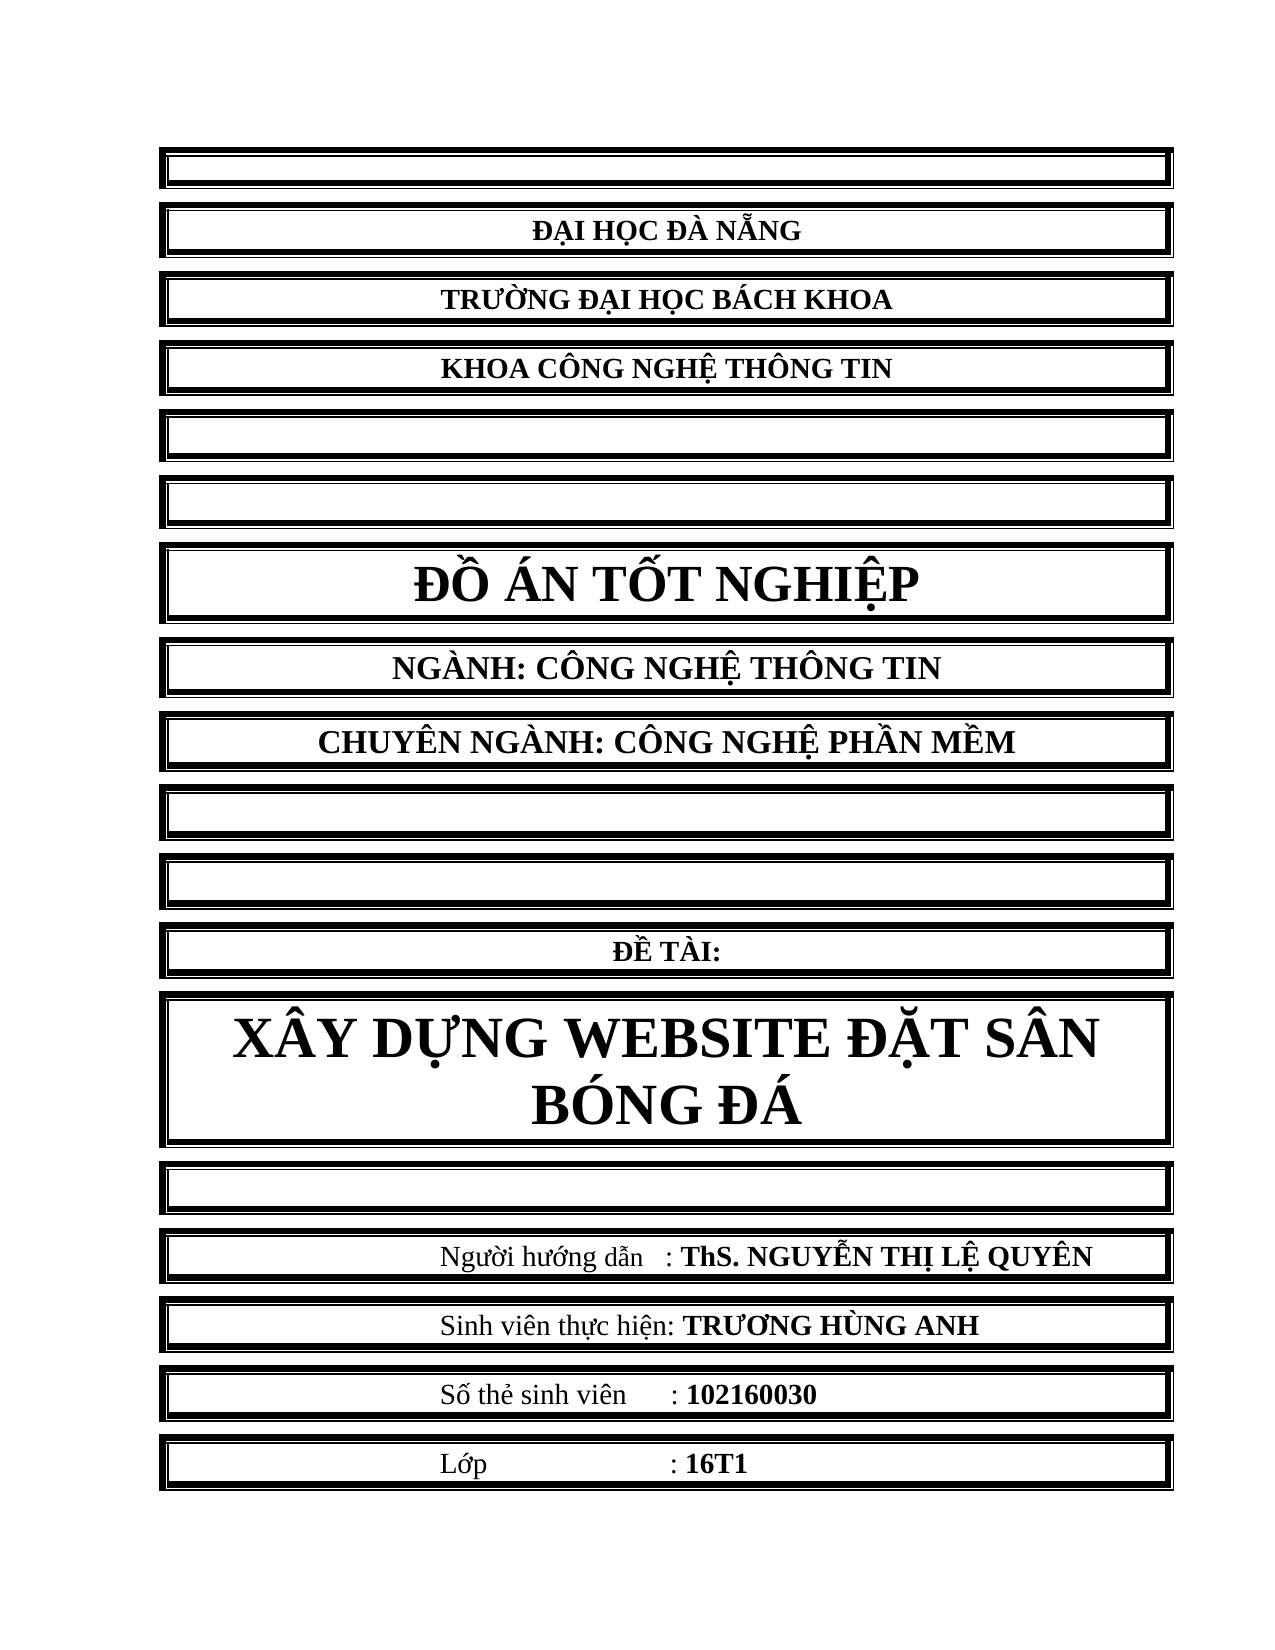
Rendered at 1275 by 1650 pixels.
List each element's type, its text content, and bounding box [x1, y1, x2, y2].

text Số thẻ sinh viên : 102160030 [169, 1375, 1165, 1412]
text Sinh viên thực hiện: TRƯƠNG HÙNG ANH [169, 1306, 1165, 1343]
text Lớp : 16T1 [169, 1444, 1165, 1481]
text TRƯỜNG ĐẠI HỌC BÁCH KHOA [169, 280, 1165, 318]
text KHOA CÔNG NGHỆ THÔNG TIN [169, 349, 1165, 387]
text ĐỒ ÁN TỐT NGHIỆP [169, 551, 1165, 615]
text ĐẠI HỌC ĐÀ NẴNG [169, 211, 1165, 249]
text Người hướng dẫn : ThS. NGUYỄN THỊ LỆ QUYÊN [169, 1237, 1165, 1274]
text CHUYÊN NGÀNH: CÔNG NGHỆ PHẦN MỀM [169, 720, 1165, 762]
text XÂY DỰNG WEBSITE ĐẶT SÂN BÓNG ĐÁ [169, 1001, 1165, 1139]
text NGÀNH: CÔNG NGHỆ THÔNG TIN [169, 646, 1165, 689]
text ĐỀ TÀI: [169, 932, 1165, 969]
